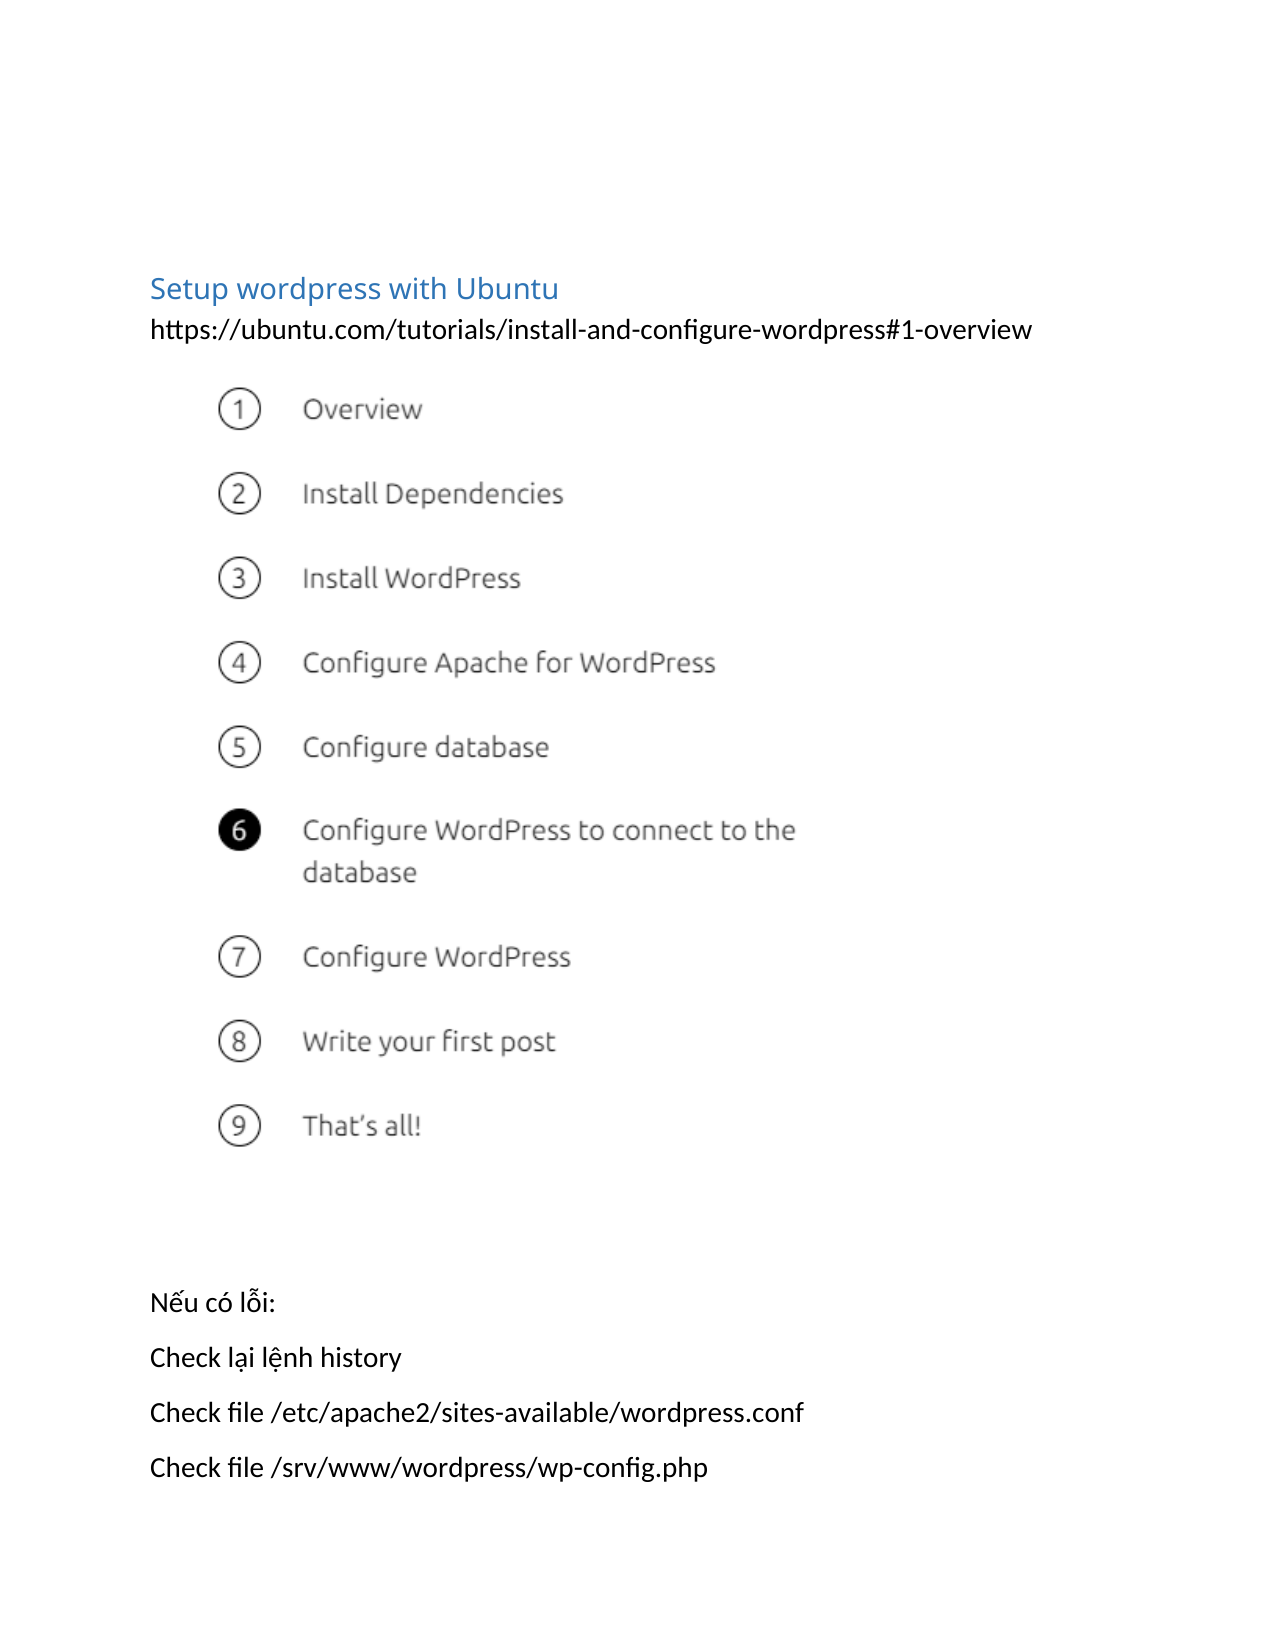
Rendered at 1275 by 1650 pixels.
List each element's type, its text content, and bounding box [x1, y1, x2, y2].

picture [150, 366, 837, 1211]
text Nếu có lỗi: [150, 1284, 1125, 1320]
subtitle Setup wordpress with Ubuntu [150, 268, 1125, 308]
text https://ubuntu.com/tutorials/install-and-configure-wordpress#1-overview [150, 311, 1125, 347]
text Check file /srv/www/wordpress/wp-config.php [150, 1449, 1125, 1485]
text Check lại lệnh history [150, 1339, 1125, 1375]
text Check file /etc/apache2/sites-available/wordpress.conf [150, 1394, 1125, 1430]
